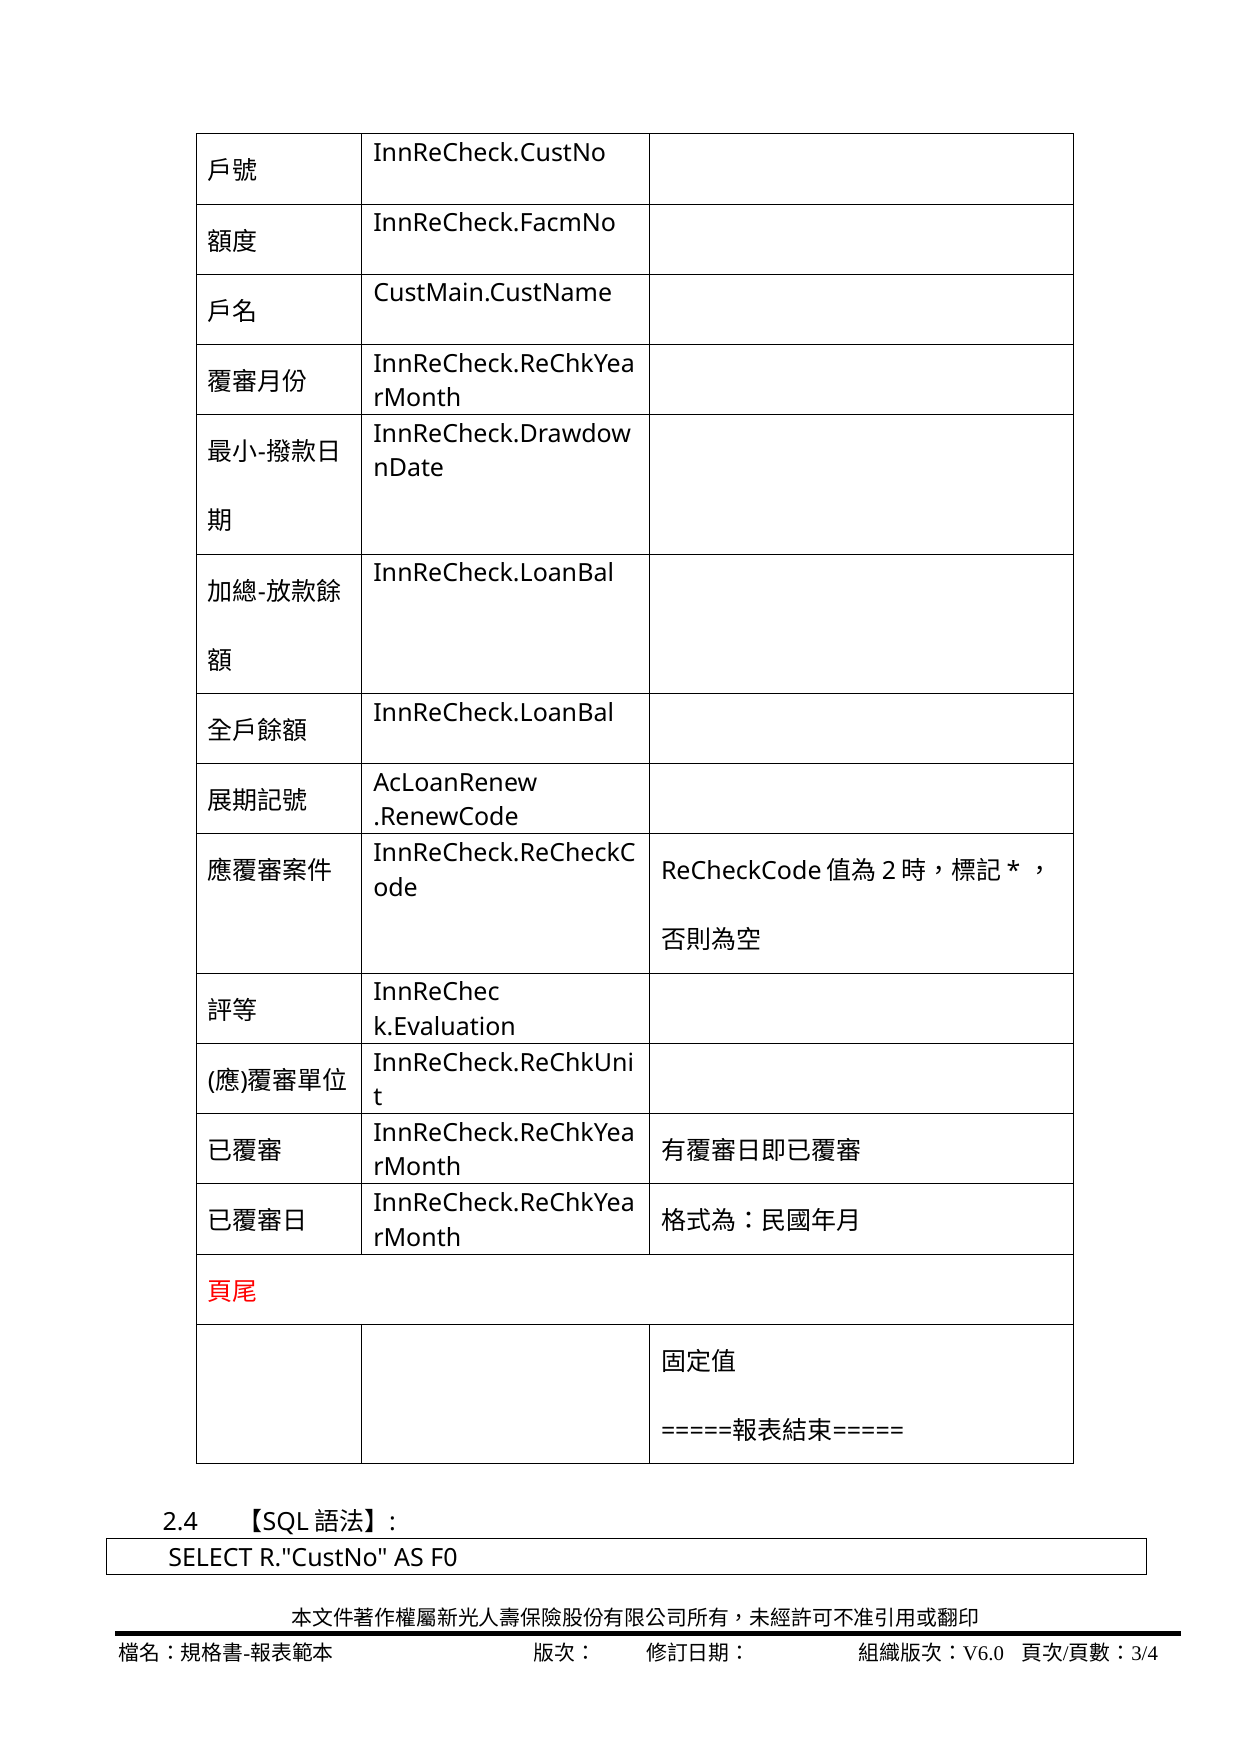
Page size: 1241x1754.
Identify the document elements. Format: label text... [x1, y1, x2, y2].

table_cell [650, 1044, 1073, 1113]
table_cell [650, 974, 1073, 1043]
table_cell CustMain.CustName [362, 275, 649, 344]
table_cell 應覆審案件 [197, 834, 361, 973]
table_cell [362, 1325, 649, 1463]
table_cell [650, 205, 1073, 274]
table_cell 格式為：民國年月 [650, 1184, 1073, 1253]
table_cell (應)覆審單位 [197, 1044, 361, 1113]
table_cell InnReCheck.ReCheckCode [362, 834, 649, 973]
table_cell [650, 275, 1073, 344]
table_cell AcLoanRenew.RenewCode [362, 764, 649, 833]
table_cell InnReCheck.LoanBal [362, 555, 649, 693]
table_cell 已覆審日 [197, 1184, 361, 1253]
table_cell 覆審月份 [197, 345, 361, 414]
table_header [107, 1539, 1146, 1573]
table_cell [650, 134, 1073, 203]
table_cell 展期記號 [197, 764, 361, 833]
table_cell [650, 345, 1073, 414]
table_cell InnReCheck.CustNo [362, 134, 649, 203]
subtitle 【SQL語法】: [162, 1502, 1152, 1538]
table_cell 評等 [197, 974, 361, 1043]
table_cell [197, 1325, 361, 1463]
table_cell InnReCheck.DrawdownDate [362, 415, 649, 553]
table_cell 已覆審 [197, 1114, 361, 1183]
table_cell [650, 415, 1073, 553]
table_cell 最小-撥款日期 [197, 415, 361, 553]
table_cell 固定值 =====報表結束===== [650, 1325, 1073, 1463]
table_cell InnReCheck.ReChkYearMonth [362, 1114, 649, 1183]
table_cell [650, 764, 1073, 833]
table_cell [650, 694, 1073, 763]
table_cell InnReCheck.ReChkYearMonth [362, 345, 649, 414]
table_cell 加總-放款餘額 [197, 555, 361, 693]
table_cell InnReCheck.ReChkUnit [362, 1044, 649, 1113]
table_cell InnReCheck.ReChkYearMonth [362, 1184, 649, 1253]
table_cell InnReCheck.FacmNo [362, 205, 649, 274]
table_cell 額度 [197, 205, 361, 274]
table_cell ReCheckCode值為2時，標記 * ，否則為空 [650, 834, 1073, 973]
table_cell 有覆審日即已覆審 [650, 1114, 1073, 1183]
table_cell 頁尾 [197, 1255, 1073, 1324]
table_cell InnReCheck.Evaluation [362, 974, 649, 1043]
table_cell 戶名 [197, 275, 361, 344]
table_cell 全戶餘額 [197, 694, 361, 763]
table_cell InnReCheck.LoanBal [362, 694, 649, 763]
table_cell [650, 555, 1073, 693]
table_cell 戶號 [197, 134, 361, 203]
